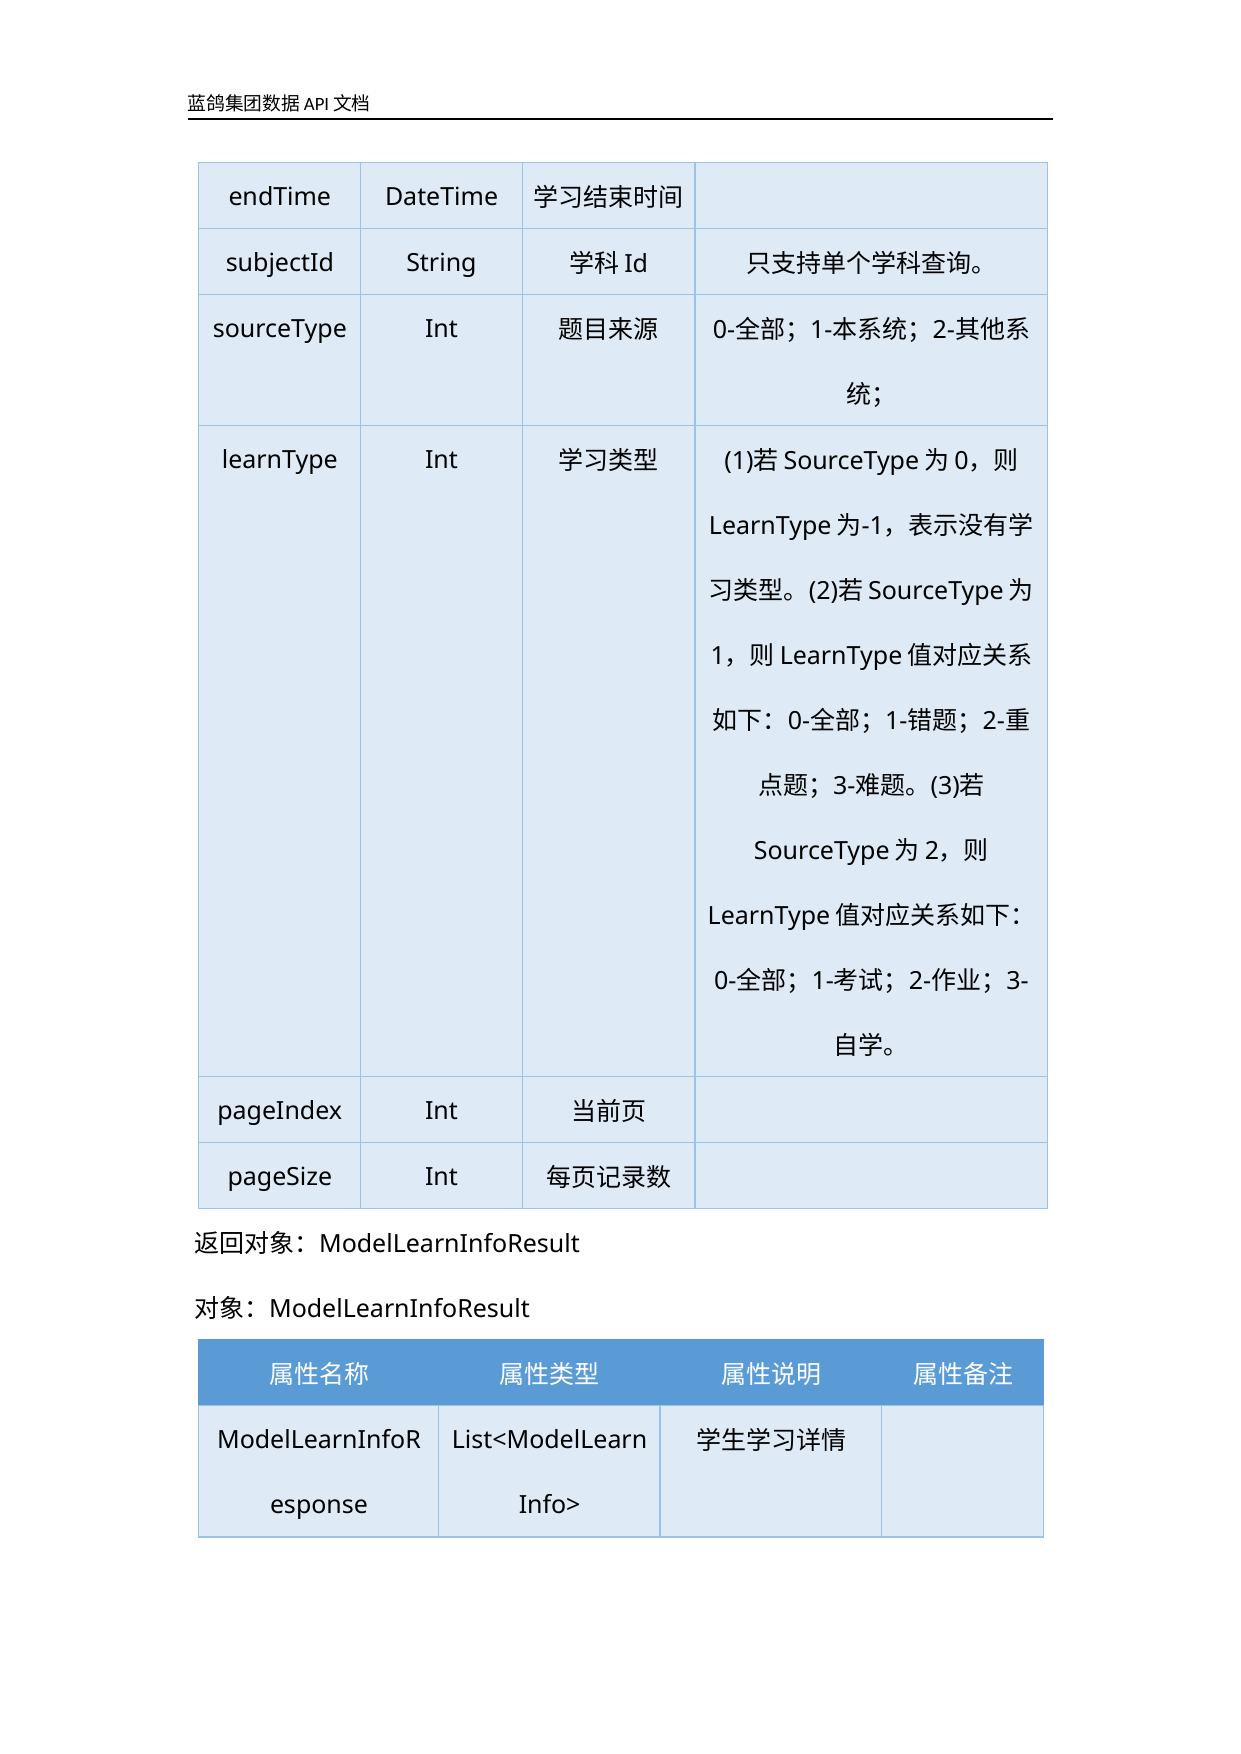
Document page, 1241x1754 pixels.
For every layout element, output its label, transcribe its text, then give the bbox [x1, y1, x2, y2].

table_cell pageSize [199, 1143, 360, 1208]
table_header 属性名称 [199, 1340, 439, 1405]
table_cell Int [361, 1143, 522, 1208]
table_cell endTime [199, 163, 360, 228]
table_cell Int [361, 1077, 522, 1142]
table_header 属性类型 [439, 1340, 660, 1405]
table_header 属性说明 [660, 1340, 882, 1405]
table_cell Int [361, 426, 522, 1076]
table_cell [696, 163, 1047, 228]
table_cell [696, 1077, 1047, 1142]
text 返回对象：ModelLearnInfoResult [187, 1209, 1053, 1274]
table_cell 题目来源 [523, 295, 694, 425]
table_cell 0-全部；1-本系统；2-其他系统； [696, 295, 1047, 425]
table_header 属性备注 [882, 1340, 1043, 1405]
table_cell pageIndex [199, 1077, 360, 1142]
table_cell 每页记录数 [523, 1143, 694, 1208]
table_cell 学生学习详情 [661, 1406, 881, 1536]
table_cell List<ModelLearnInfo> [439, 1406, 659, 1536]
table_cell 当前页 [523, 1077, 694, 1142]
table_cell [696, 1143, 1047, 1208]
table_cell 学习结束时间 [523, 163, 694, 228]
table_cell DateTime [361, 163, 522, 228]
table_cell String [361, 229, 522, 294]
table_cell 学科Id [523, 229, 694, 294]
text 对象：ModelLearnInfoResult [187, 1274, 1053, 1339]
table_cell subjectId [199, 229, 360, 294]
table_cell 学习类型 [523, 426, 694, 1076]
table_cell Int [361, 295, 522, 425]
table_cell sourceType [199, 295, 360, 425]
table_cell 只支持单个学科查询。 [696, 229, 1047, 294]
table_cell (1)若SourceType为0，则LearnType为-1，表示没有学习类型。(2)若SourceType为1，则LearnType值对应关系如下：0-全部；1-错题；2-重点题；3-难题。(3)若SourceType为2，则LearnType值对应关系如下：0-全部；1-考试；2-作业；3-自学。 [696, 426, 1047, 1076]
table_cell [882, 1406, 1043, 1536]
table_cell ModelLearnInfoResponse [199, 1406, 438, 1536]
table_cell learnType [199, 426, 360, 1076]
